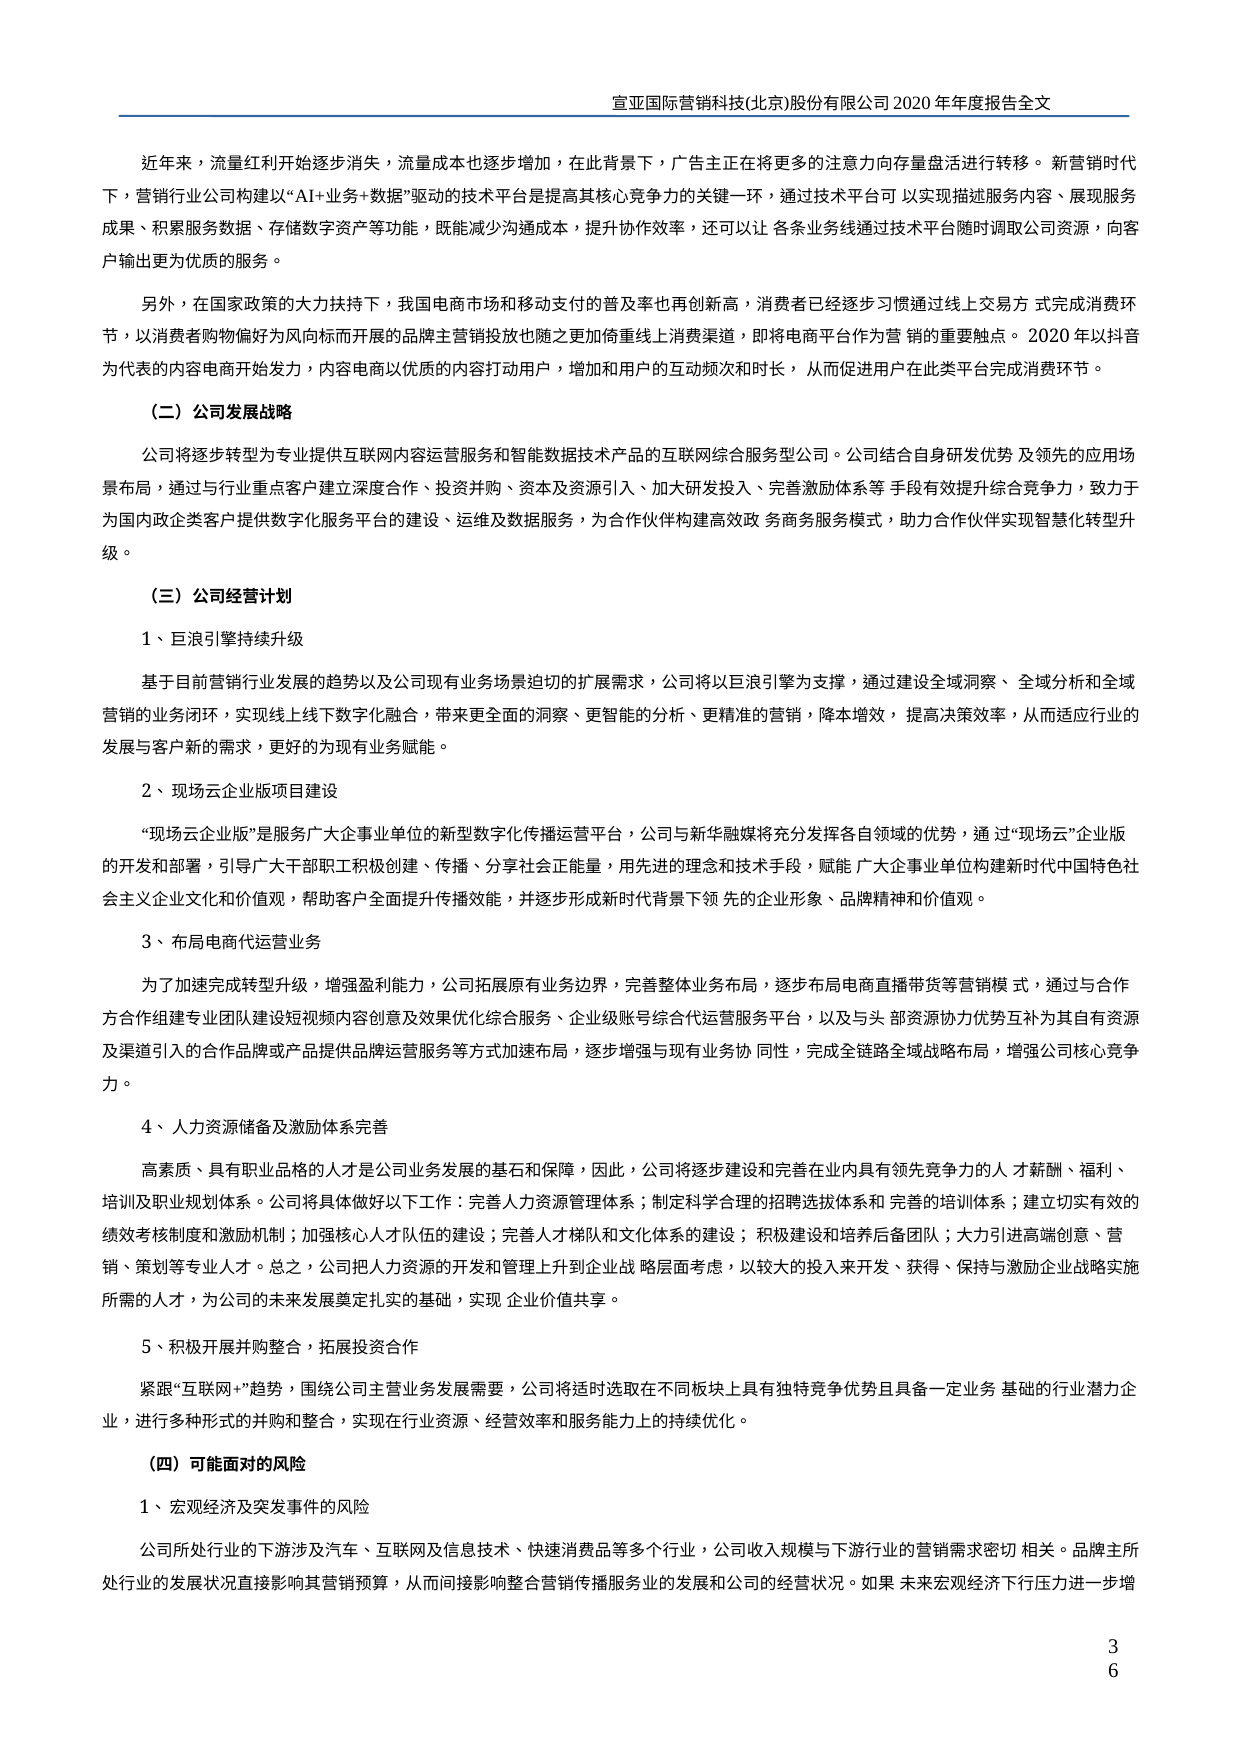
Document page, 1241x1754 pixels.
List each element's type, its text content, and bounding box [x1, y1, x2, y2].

text （三） 公司经营计划 [102, 576, 1140, 609]
text 近年来，流量红利开始逐步消失，流量成本也逐步增加，在此背景下，广告主正在将更多的注意力向存量盘活进行转移。 新营销时代下，营销行业公司构建以“AI+业务+数据”驱动的技术平台是提高其核心竞争力的关键一环，通过技术平台可 以实现描述服务内容、展现服务成果、积累服务数据、存储数字资产等功能，既能减少沟通成本，提升协作效率，还可以让 各条业务线通过技术平台随时调取公司资源，向客户输出更为优质的服务。 [102, 143, 1140, 273]
text 3、 布局电商代运营业务 [102, 922, 1140, 955]
text 1、 宏观经济及突发事件的风险 [102, 1488, 1140, 1520]
text 基于目前营销行业发展的趋势以及公司现有业务场景迫切的扩展需求，公司将以巨浪引擎为支撑，通过建设全域洞察、 全域分析和全域营销的业务闭环，实现线上线下数字化融合，带来更全面的洞察、更智能的分析、更精准的营销，降本增效， 提高决策效率，从而适应行业的发展与客户新的需求，更好的为现有业务赋能。 [102, 662, 1140, 760]
text 4、 人力资源储备及激励体系完善 [102, 1107, 1140, 1139]
text 1、 巨浪引擎持续升级 [102, 619, 1140, 652]
text 公司将逐步转型为专业提供互联网内容运营服务和智能数据技术产品的互联网综合服务型公司。公司结合自身研发优势 及领先的应用场景布局，通过与行业重点客户建立深度合作、投资并购、资本及资源引入、加大研发投入、完善激励体系等 手段有效提升综合竞争力，致力于为国内政企类客户提供数字化服务平台的建设、运维及数据服务，为合作伙伴构建高效政 务商务服务模式，助力合作伙伴实现智慧化转型升级。 [102, 436, 1140, 566]
text “现场云企业版”是服务广大企事业单位的新型数字化传播运营平台，公司与新华融媒将充分发挥各自领域的优势，通 过“现场云”企业版的开发和部署，引导广大干部职工积极创建、传播、分享社会正能量，用先进的理念和技术手段，赋能 广大企事业单位构建新时代中国特色社会主义企业文化和价值观，帮助客户全面提升传播效能，并逐步形成新时代背景下领 先的企业形象、品牌精神和价值观。 [102, 814, 1140, 912]
text 5、积极开展并购整合，拓展投资合作 [102, 1333, 1140, 1359]
text 高素质、具有职业品格的人才是公司业务发展的基石和保障，因此，公司将逐步建设和完善在业内具有领先竞争力的人 才薪酬、福利、培训及职业规划体系。公司将具体做好以下工作：完善人力资源管理体系；制定科学合理的招聘选拔体系和 完善的培训体系；建立切实有效的绩效考核制度和激励机制；加强核心人才队伍的建设；完善人才梯队和文化体系的建设； 积极建设和培养后备团队；大力引进高端创意、营销、策划等专业人才。总之，公司把人力资源的开发和管理上升到企业战 略层面考虑，以较大的投入来开发、获得、保持与激励企业战略实施所需的人才，为公司的未来发展奠定扎实的基础，实现 企业价值共享。 [102, 1150, 1140, 1312]
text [102, 1531, 1140, 1596]
text 为了加速完成转型升级，增强盈利能力，公司拓展原有业务边界，完善整体业务布局，逐步布局电商直播带货等营销模 式，通过与合作方合作组建专业团队建设短视频内容创意及效果优化综合服务、企业级账号综合代运营服务平台，以及与头 部资源协力优势互补为其自有资源及渠道引入的合作品牌或产品提供品牌运营服务等方式加速布局，逐步增强与现有业务协 同性，完成全链路全域战略布局，增强公司核心竞争力。 [102, 966, 1140, 1096]
text 另外，在国家政策的大力扶持下，我国电商市场和移动支付的普及率也再创新高，消费者已经逐步习惯通过线上交易方 式完成消费环节，以消费者购物偏好为风向标而开展的品牌主营销投放也随之更加倚重线上消费渠道，即将电商平台作为营 销的重要触点。2020年以抖音为代表的内容电商开始发力，内容电商以优质的内容打动用户，增加和用户的互动频次和时长， 从而促进用户在此类平台完成消费环节。 [102, 284, 1140, 382]
text 紧跟“互联网+”趋势，围绕公司主营业务发展需要，公司将适时选取在不同板块上具有独特竞争优势且具备一定业务 基础的行业潜力企业，进行多种形式的并购和整合，实现在行业资源、经营效率和服务能力上的持续优化。 [102, 1369, 1140, 1434]
text （四）可能面对的风险 [102, 1445, 1140, 1477]
text （二） 公司发展战略 [102, 392, 1140, 425]
text 2、 现场云企业版项目建设 [102, 771, 1140, 803]
